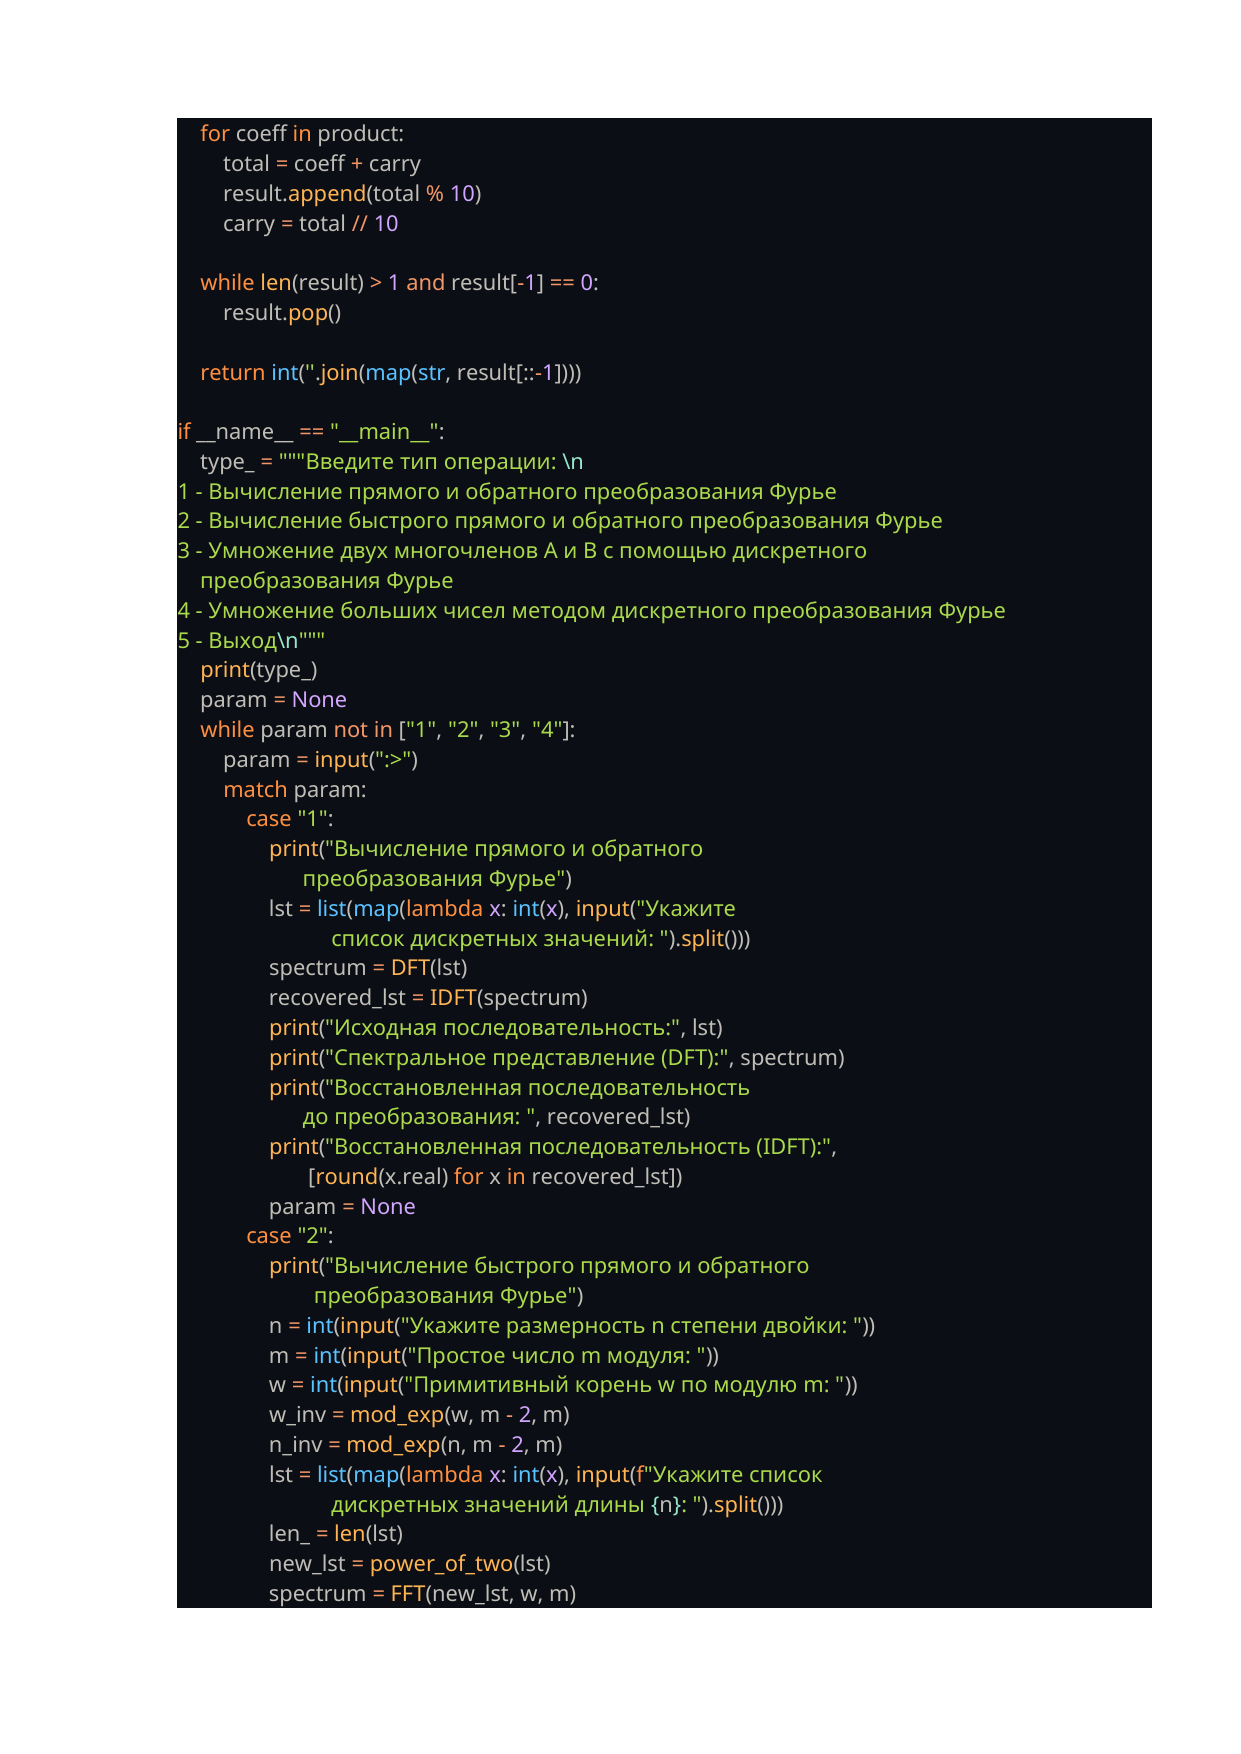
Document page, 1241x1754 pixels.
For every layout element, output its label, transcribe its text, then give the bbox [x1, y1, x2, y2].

text список дискретных значений: ").split())) [177, 922, 1152, 952]
text param = input(":>") [177, 744, 1152, 773]
text print(type_) [177, 654, 1152, 684]
text param = None [177, 684, 1152, 714]
text w_inv = mod_exp(w, m - 2, m) [177, 1399, 1152, 1429]
text n_inv = mod_exp(n, m - 2, m) [177, 1429, 1152, 1459]
text 4 - Умножение больших чисел методом дискретного преобразования Фурье [177, 595, 1152, 624]
text до преобразования: ", recovered_lst) [177, 1101, 1152, 1131]
text print("Вычисление прямого и обратного [177, 833, 1152, 863]
text while len(result) > 1 and result[-1] == 0: [177, 267, 1152, 297]
text new_lst = power_of_two(lst) [177, 1548, 1152, 1578]
text дискретных значений длины {n}: ").split())) [177, 1488, 1152, 1518]
text type_ = """Введите тип операции: \n [177, 446, 1152, 476]
text m = int(input("Простое число m модуля: ")) [177, 1339, 1152, 1369]
text print("Вычисление быстрого прямого и обратного [177, 1250, 1152, 1280]
text spectrum = DFT(lst) [177, 952, 1152, 982]
text преобразования Фурье") [177, 863, 1152, 893]
text 3 - Умножение двух многочленов A и B с помощью дискретного [177, 535, 1152, 565]
text param = None [177, 1191, 1152, 1220]
text w = int(input("Примитивный корень w по модулю m: ")) [177, 1369, 1152, 1399]
text n = int(input("Укажите размерность n степени двойки: ")) [177, 1310, 1152, 1339]
text case "2": [177, 1220, 1152, 1250]
text result.append(total % 10) [177, 178, 1152, 207]
text len_ = len(lst) [177, 1518, 1152, 1548]
text lst = list(map(lambda x: int(x), input("Укажите [177, 893, 1152, 922]
text [round(x.real) for x in recovered_lst]) [177, 1161, 1152, 1191]
text return int(''.join(map(str, result[::-1]))) [177, 356, 1152, 386]
text print("Исходная последовательность:", lst) [177, 1012, 1152, 1042]
text преобразования Фурье") [177, 1280, 1152, 1310]
text while param not in ["1", "2", "3", "4"]: [177, 714, 1152, 744]
text 1 - Вычисление прямого и обратного преобразования Фурье [177, 476, 1152, 505]
text print("Восстановленная последовательность [177, 1071, 1152, 1101]
text total = coeff + carry [177, 148, 1152, 178]
text result.pop() [177, 297, 1152, 327]
text recovered_lst = IDFT(spectrum) [177, 982, 1152, 1012]
text case "1": [177, 803, 1152, 833]
text 5 - Выход\n""" [177, 624, 1152, 654]
text 2 - Вычисление быстрого прямого и обратного преобразования Фурье [177, 505, 1152, 535]
text lst = list(map(lambda x: int(x), input(f"Укажите список [177, 1459, 1152, 1488]
text print("Спектральное представление (DFT):", spectrum) [177, 1042, 1152, 1071]
text if __name__ == "__main__": [177, 416, 1152, 446]
text преобразования Фурье [177, 565, 1152, 595]
text spectrum = FFT(new_lst, w, m) [177, 1578, 1152, 1608]
text for coeff in product: [177, 118, 1152, 148]
text carry = total // 10 [177, 207, 1152, 237]
text print("Восстановленная последовательность (IDFT):", [177, 1131, 1152, 1161]
text match param: [177, 773, 1152, 803]
